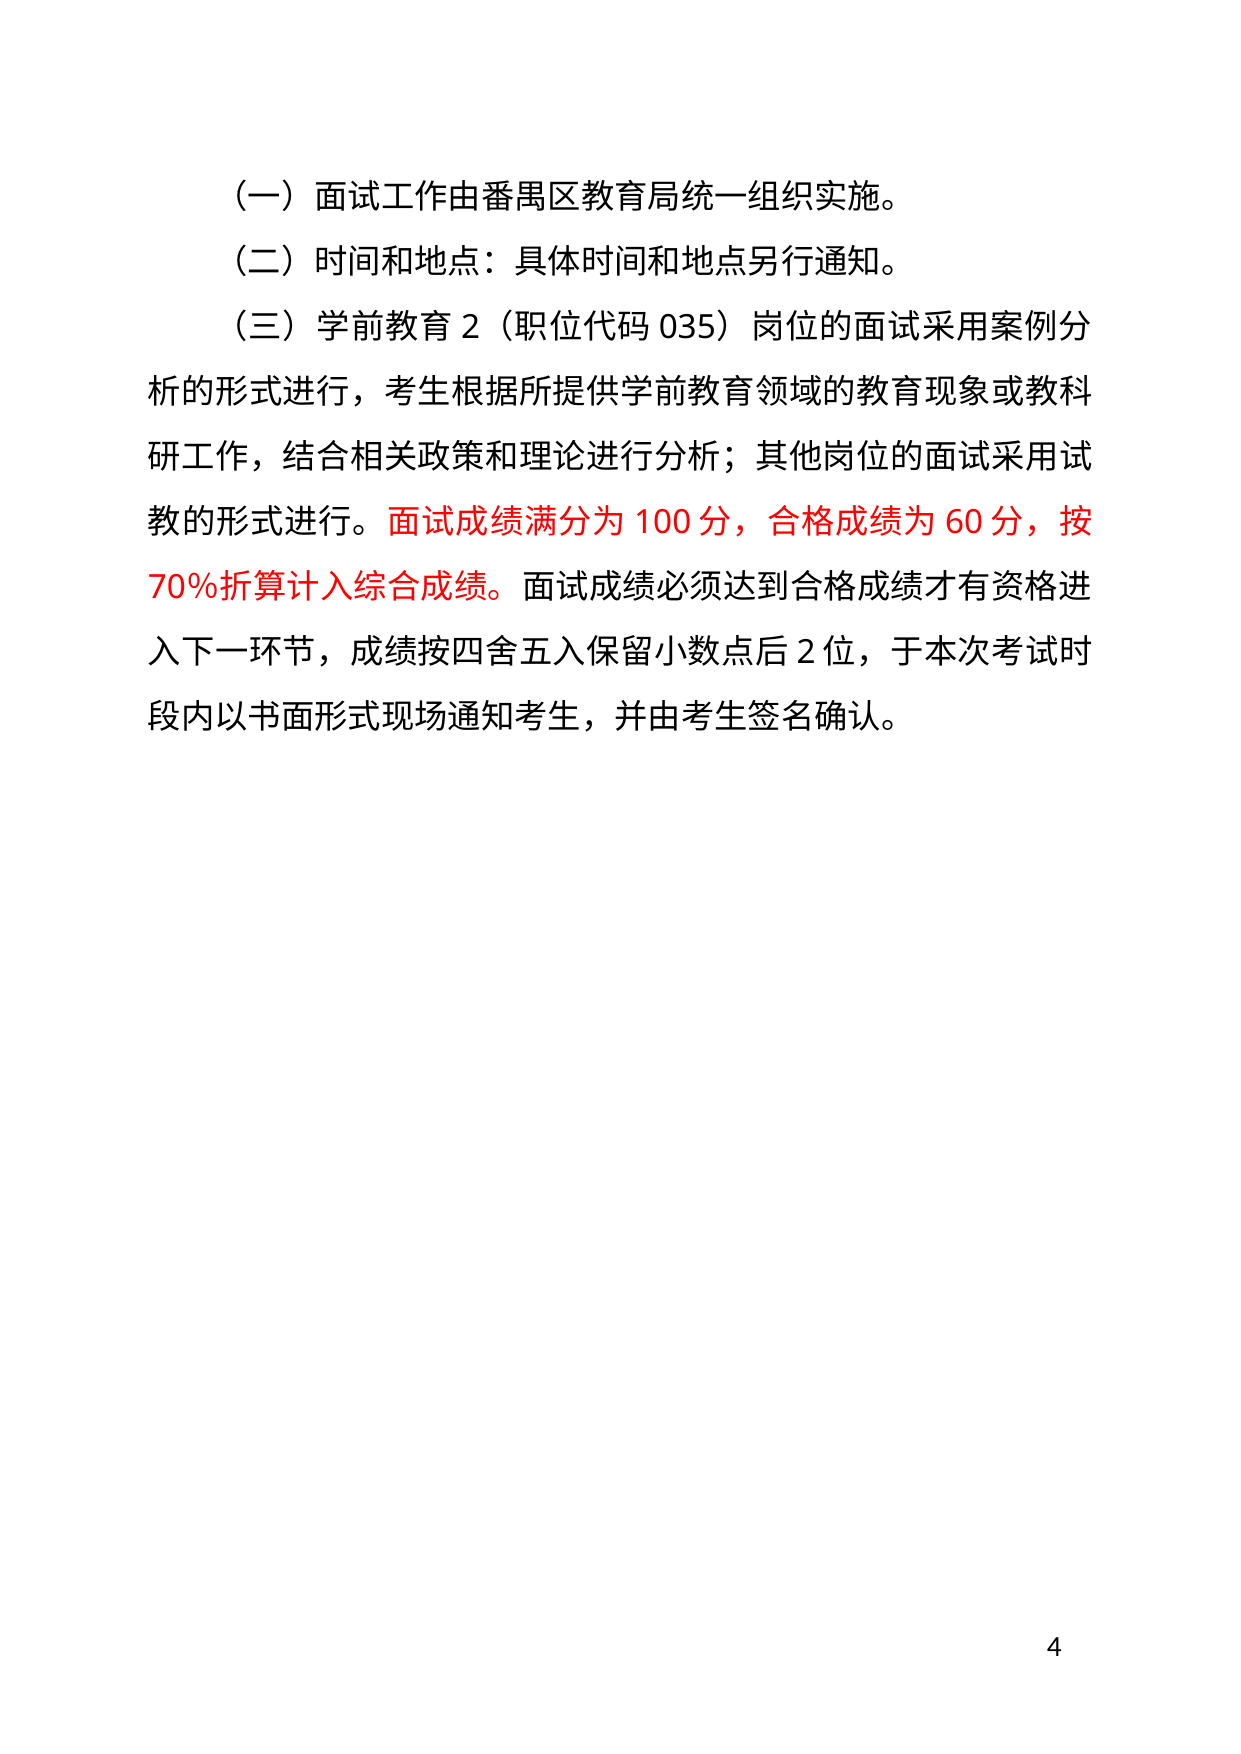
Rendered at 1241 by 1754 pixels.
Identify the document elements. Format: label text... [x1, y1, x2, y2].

text （二）时间和地点：具体时间和地点另行通知。 [148, 227, 1093, 292]
text （三）学前教育2（职位代码035）岗位的面试采用案例分析的形式进行，考生根据所提供学前教育领域的教育现象或教科研工作，结合相关政策和理论进行分析；其他岗位的面试采用试教的形式进行。面试成绩满分为100分，合格成绩为60分，按70％折算计入综合成绩。面试成绩必须达到合格成绩才有资格进入下一环节，成绩按四舍五入保留小数点后2位，于本次考试时段内以书面形式现场通知考生，并由考生签名确认。 [148, 292, 1093, 747]
text （一）面试工作由番禺区教育局统一组织实施。 [148, 162, 1093, 227]
